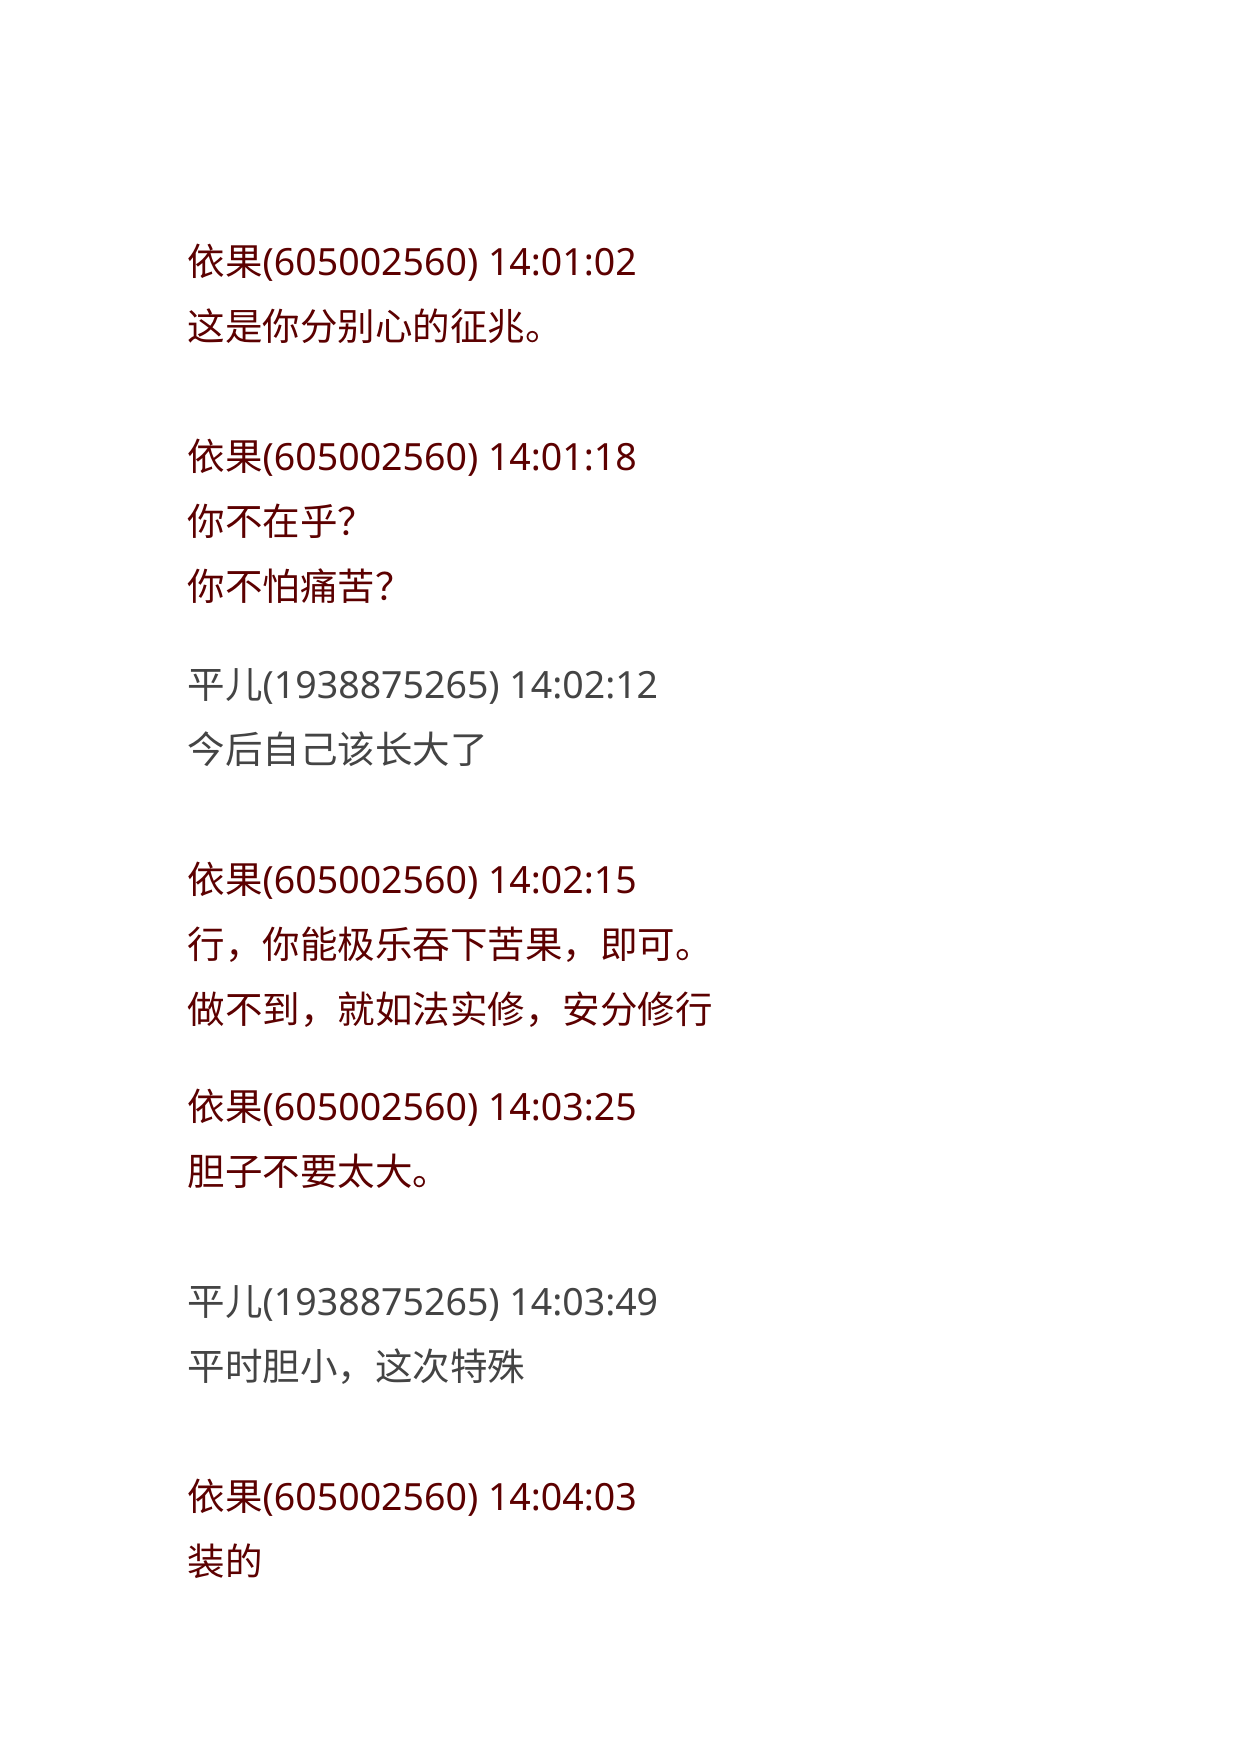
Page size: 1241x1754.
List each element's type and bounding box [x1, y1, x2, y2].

text [187, 162, 1053, 1592]
